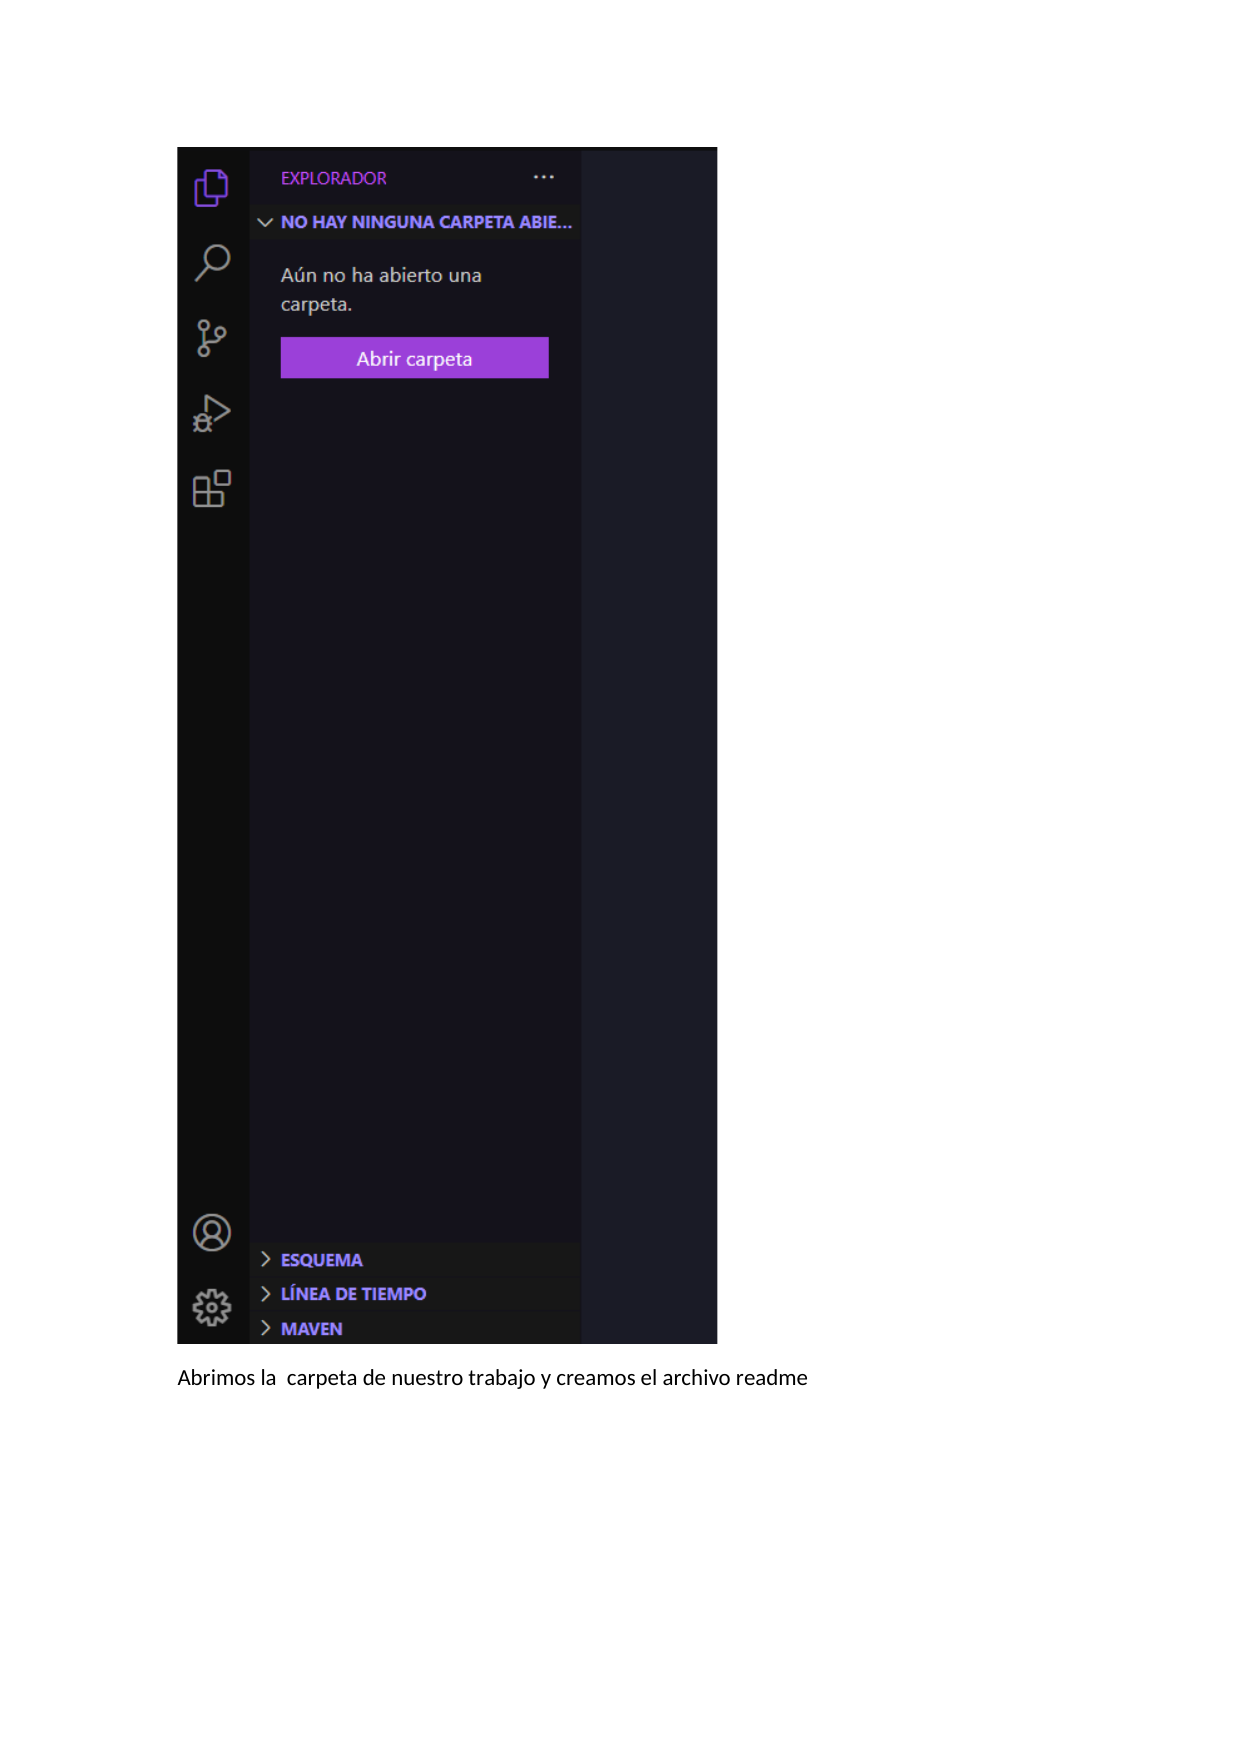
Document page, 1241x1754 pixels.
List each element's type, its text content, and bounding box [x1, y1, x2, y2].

text Abrimos la carpeta de nuestro trabajo y creamos el archivo readme [177, 1363, 1063, 1391]
picture [177, 147, 718, 1344]
